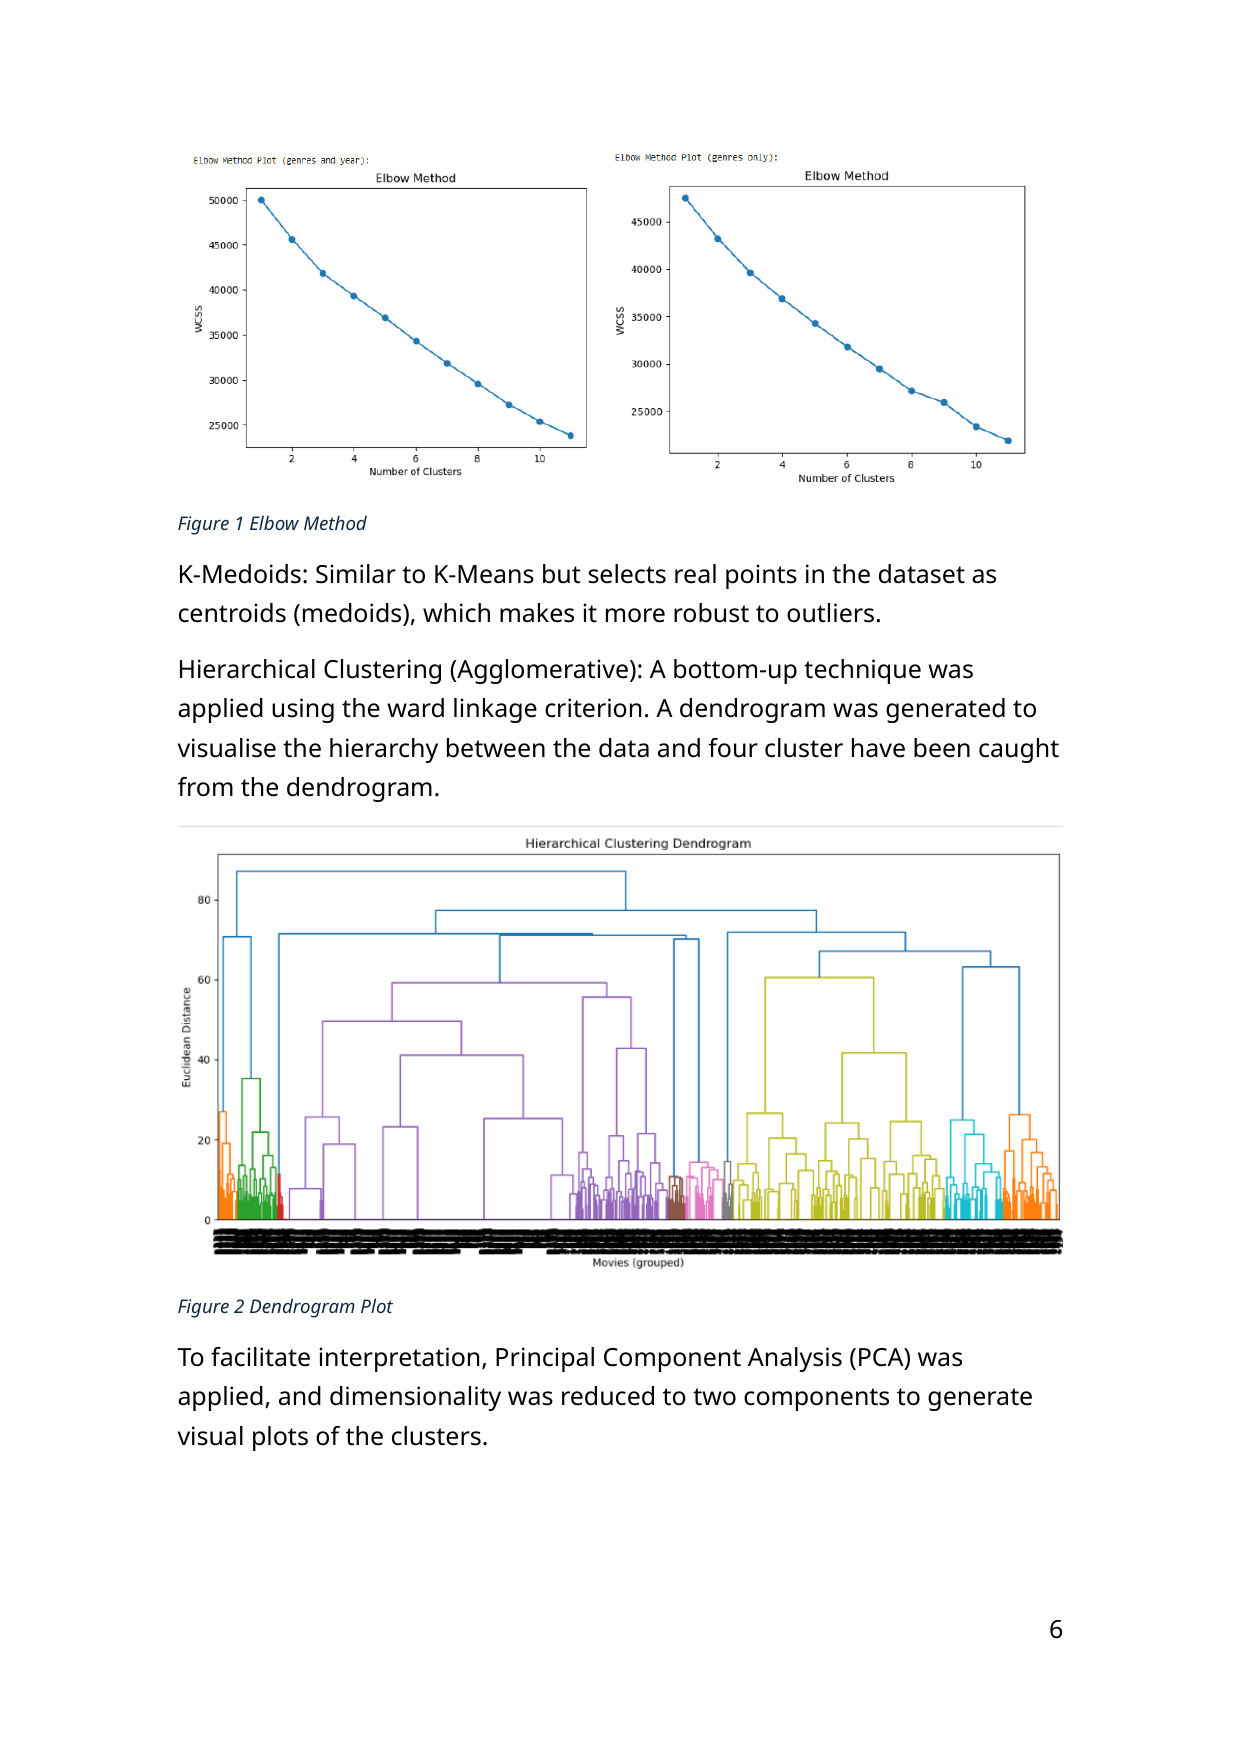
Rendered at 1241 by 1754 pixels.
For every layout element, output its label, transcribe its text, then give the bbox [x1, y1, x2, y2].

picture [177, 825, 1063, 1272]
text To facilitate interpretation, Principal Component Analysis (PCA) was applied, and dimensionality was reduced to two components to generate visual plots of the clusters. [177, 1340, 1063, 1452]
text Hierarchical Clustering (Agglomerative): A bottom-up technique was applied using the ward linkage criterion. A dendrogram was generated to visualise the hierarchy between the data and four cluster have been caught from the dendrogram. [177, 652, 1063, 803]
picture [177, 147, 1058, 489]
text K-Medoids: Similar to K-Means but selects real points in the dataset as centroids (medoids), which makes it more robust to outliers. [177, 557, 1063, 630]
text Figure 2 Dendrogram Plot [177, 1293, 1063, 1319]
text Figure 1 Elbow Method [177, 511, 1063, 536]
